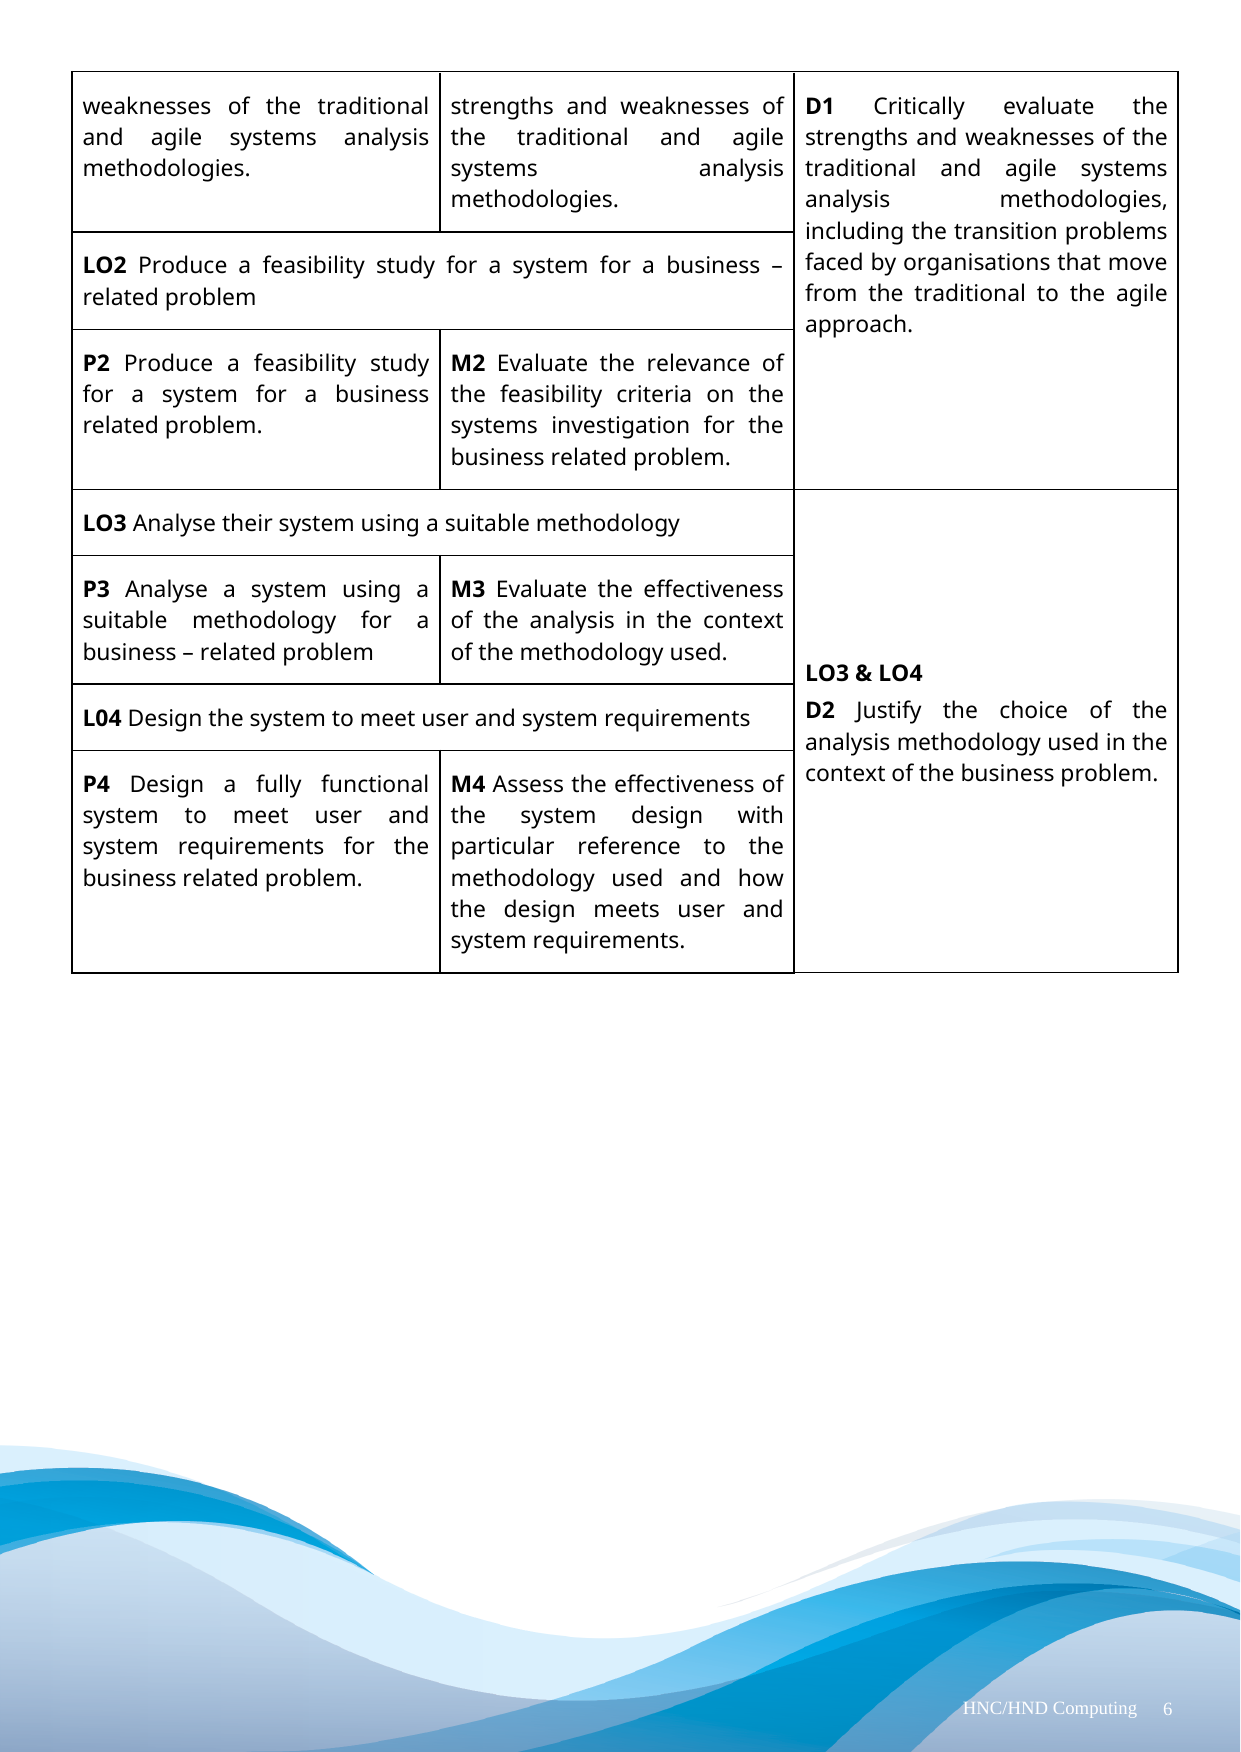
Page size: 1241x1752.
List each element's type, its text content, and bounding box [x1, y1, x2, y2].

table_cell M4 Assess the effectiveness of the system design with particular reference to the methodology used and how the design meets user and system requirements. [441, 751, 793, 972]
picture [0, 1425, 1241, 1752]
table_cell P3 Analyse a system using a suitable methodology for a business – related problem [73, 556, 439, 683]
table_cell P2 Produce a feasibility study for a system for a business related problem. [73, 330, 439, 488]
table_cell LO3 Analyse their system using a suitable methodology [73, 490, 793, 555]
table_cell P4 Design a fully functional system to meet user and system requirements for the business related problem. [73, 751, 439, 972]
table_cell LO2 Produce a feasibility study for a system for a business – related problem [73, 233, 793, 329]
table_cell P1 Discuss the strengths and weaknesses of the traditional and agile systems analysis methodologies. [73, 72, 440, 231]
table_cell M1 Compare and contrast the strengths and weaknesses of the traditional and agile systems analysis methodologies. [441, 72, 794, 231]
table_cell M3 Evaluate the effectiveness of the analysis in the context of the methodology used. [441, 556, 793, 683]
table_cell M2 Evaluate the relevance of the feasibility criteria on the systems investigation for the business related problem. [441, 330, 793, 488]
table_cell L04 Design the system to meet user and system requirements [73, 685, 793, 749]
table_cell LO3 & LO4 D2 Justify the choice of the analysis methodology used in the context of the business problem. [795, 490, 1177, 972]
